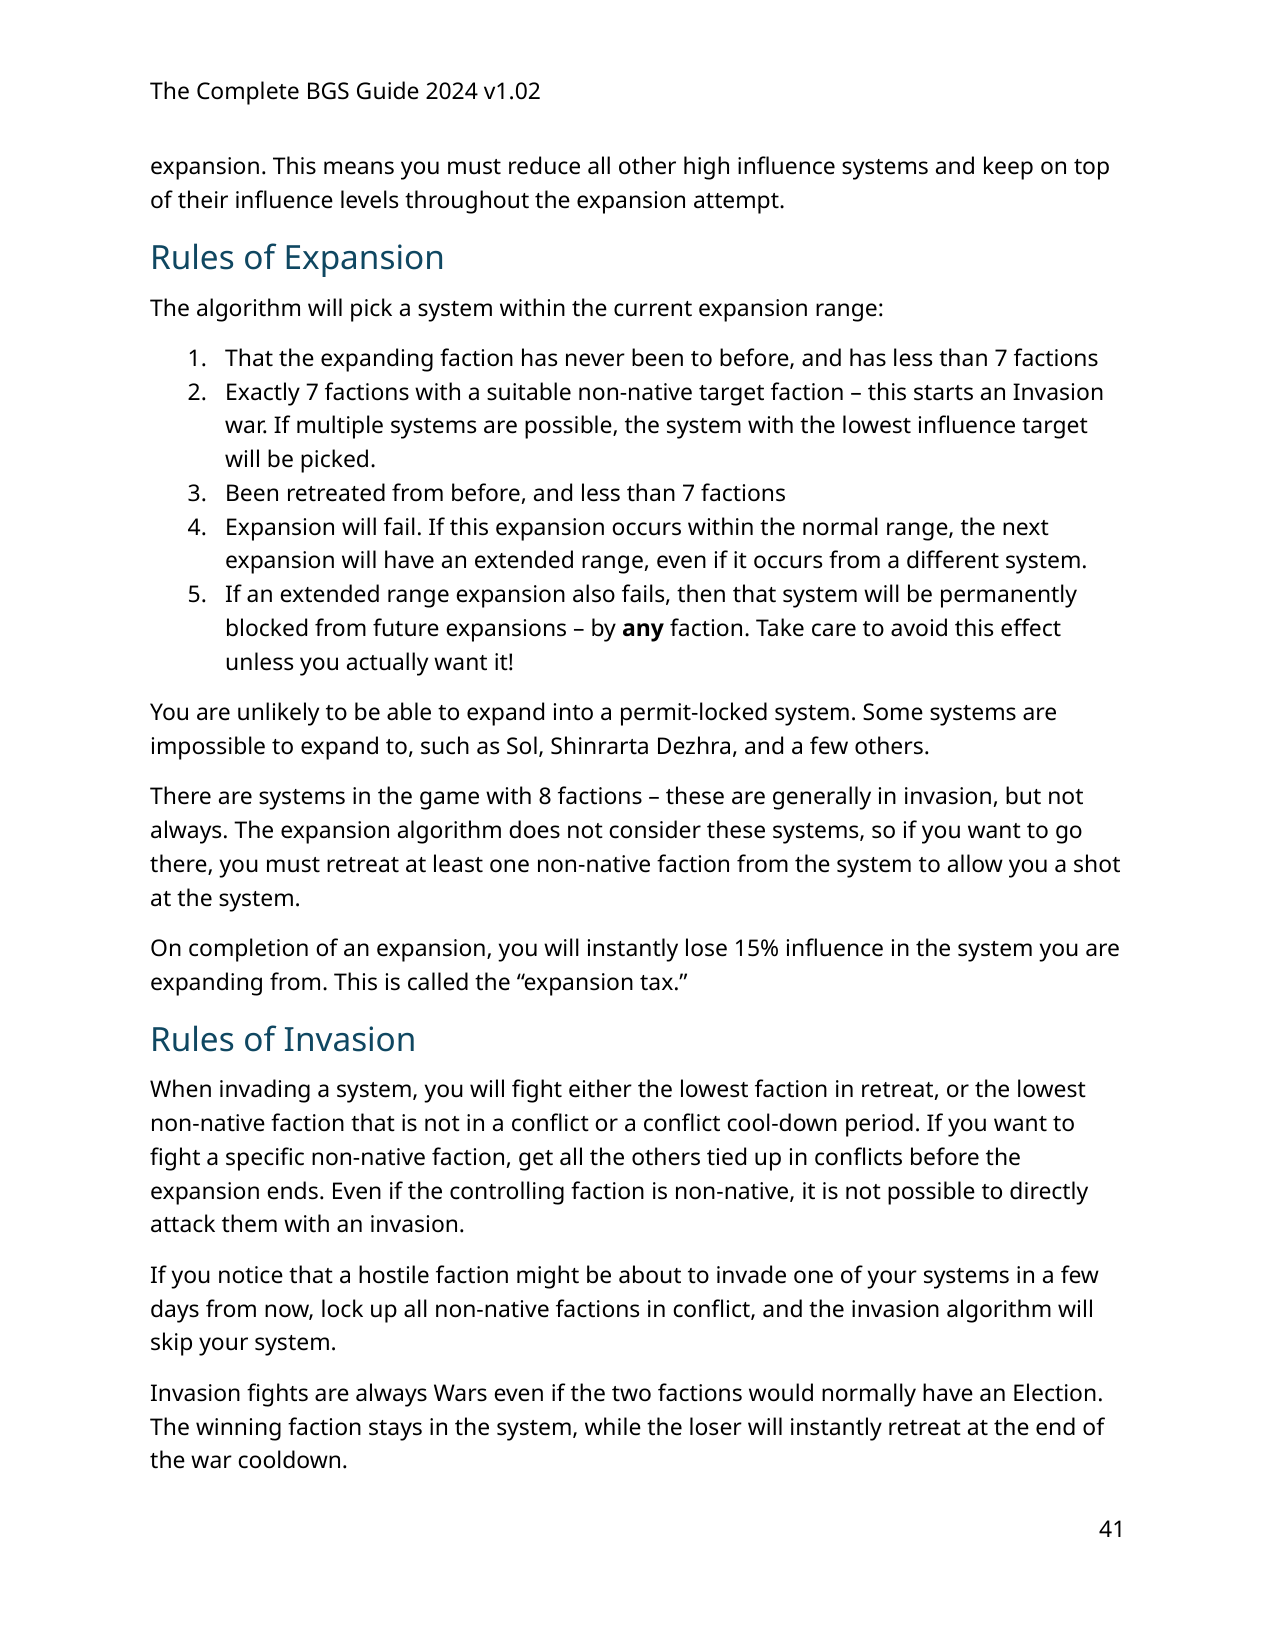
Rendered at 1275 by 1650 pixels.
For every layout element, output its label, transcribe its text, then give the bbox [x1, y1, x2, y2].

text There are systems in the game with 8 factions – these are generally in invasion, but not always. The expansion algorithm does not consider these systems, so if you want to go there, you must retreat at least one non-native faction from the system to allow you a shot at the system. [150, 780, 1125, 913]
subtitle Rules of Invasion [150, 1016, 1125, 1061]
list Been retreated from before, and less than 7 factions [187, 477, 1125, 508]
text You are unlikely to be able to expand into a permit-locked system. Some systems are impossible to expand to, such as Sol, Shinrarta Dezhra, and a few others. [150, 696, 1125, 761]
subtitle Rules of Expansion [150, 234, 1125, 279]
text Invasion fights are always Wars even if the two factions would normally have an Election. The winning faction stays in the system, while the loser will instantly retreat at the end of the war cooldown. [150, 1377, 1125, 1475]
text The algorithm will pick a system within the current expansion range: [150, 291, 1125, 323]
list That the expanding faction has never been to before, and has less than 7 factions [187, 342, 1125, 373]
list Expansion will fail. If this expansion occurs within the normal range, the next expansion will have an extended range, even if it occurs from a different system. [187, 511, 1125, 576]
text On completion of an expansion, you will instantly lose 15% influence in the system you are expanding from. This is called the “expansion tax.” [150, 932, 1125, 997]
list If an extended range expansion also fails, then that system will be permanently blocked from future expansions – by any faction. Take care to avoid this effect unless you actually want it! [187, 578, 1125, 677]
list Exactly 7 factions with a suitable non-native target faction – this starts an Invasion war. If multiple systems are possible, the system with the lowest influence target will be picked. [187, 376, 1125, 474]
